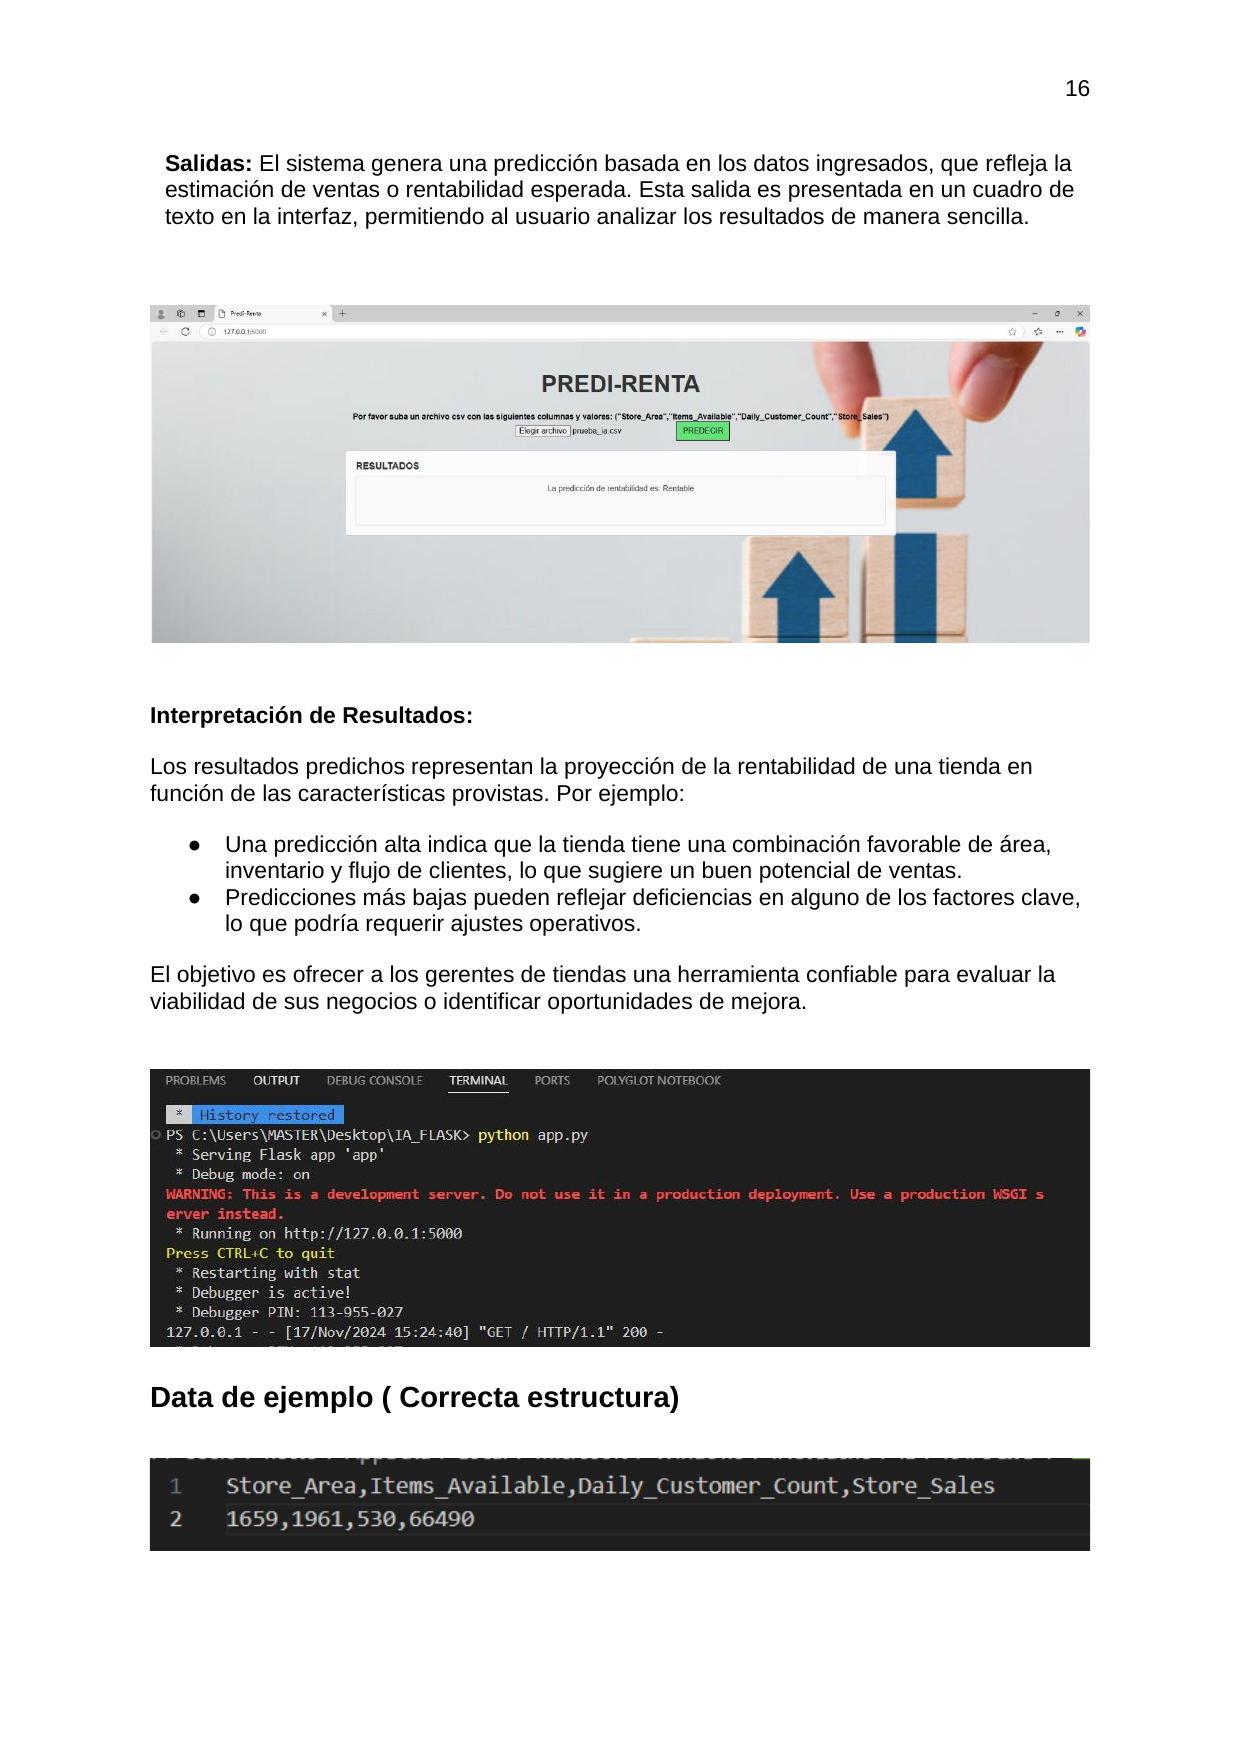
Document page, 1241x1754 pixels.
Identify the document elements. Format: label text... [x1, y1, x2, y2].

list Una predicción alta indica que la tienda tiene una combinación favorable de área, inventario y flujo de clientes, lo que sugiere un buen potencial de ventas. [187, 831, 1090, 884]
picture [149, 1458, 1091, 1551]
text Salidas: El sistema genera una predicción basada en los datos ingresados, que refleja la estimación de ventas o rentabilidad esperada. Esta salida es presentada en un cuadro de texto en la interfaz, permitiendo al usuario analizar los resultados de manera sencilla. [165, 150, 1090, 229]
list Predicciones más bajas pueden reflejar deficiencias en alguno de los factores clave, lo que podría requerir ajustes operativos. [187, 884, 1090, 936]
picture [150, 1069, 1091, 1347]
text Interpretación de Resultados: [150, 702, 1090, 728]
text Los resultados predichos representan la proyección de la rentabilidad de una tienda en función de las características provistas. Por ejemplo: [150, 753, 1090, 806]
picture [150, 305, 1091, 643]
text Data de ejemplo ( Correcta estructura) [150, 1381, 1090, 1414]
text El objetivo es ofrecer a los gerentes de tiendas una herramienta confiable para evaluar la viabilidad de sus negocios o identificar oportunidades de mejora. [150, 961, 1090, 1014]
